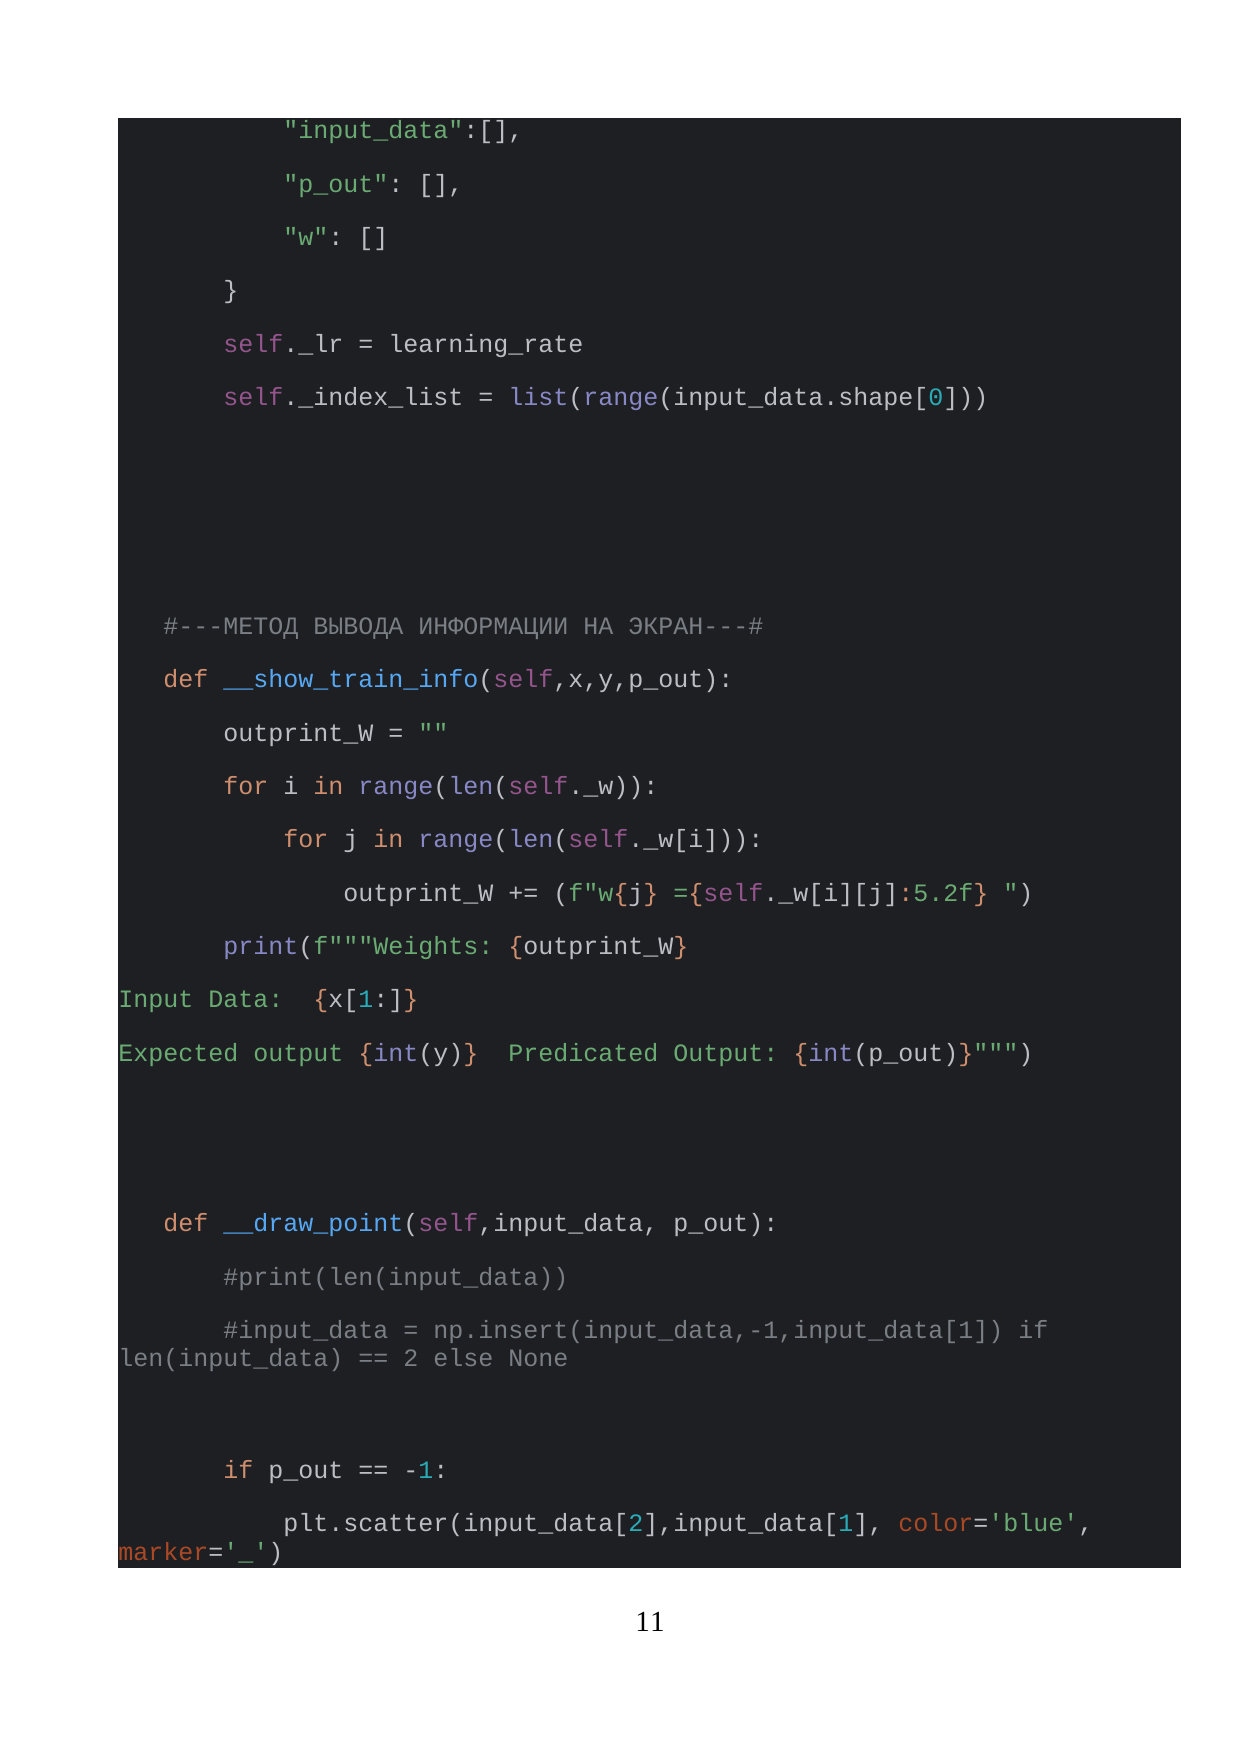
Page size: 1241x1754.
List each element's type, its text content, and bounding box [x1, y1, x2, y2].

text for i in range(len(self._w)): [118, 774, 1181, 802]
text "w": [] [118, 225, 1181, 253]
text for j in range(len(self._w[i])): [118, 827, 1181, 855]
text def __show_train_info(self,x,y,p_out): [118, 667, 1181, 695]
text print(f"""Weights: {outprint_W} [118, 934, 1181, 962]
text plt.scatter(input_data[2],input_data[1], color='blue', marker='_') [118, 1511, 1181, 1568]
text Input Data: {x[1:]} [118, 987, 1181, 1015]
text #print(len(input_data)) [118, 1264, 1181, 1292]
text if p_out == -1: [118, 1458, 1181, 1486]
text #---МЕТОД ВЫВОДА ИНФОРМАЦИИ НА ЭКРАН---# [118, 614, 1181, 642]
text } [118, 278, 1181, 306]
text outprint_W += (f"w{j} ={self._w[i][j]:5.2f} ") [118, 880, 1181, 909]
text outprint_W = "" [118, 720, 1181, 749]
text "input_data":[], [118, 118, 1181, 146]
text self._lr = learning_rate [118, 331, 1181, 360]
text Expected output {int(y)} Predicated Output: {int(p_out)}""") [118, 1040, 1181, 1069]
text "p_out": [], [118, 171, 1181, 200]
text def __draw_point(self,input_data, p_out): [118, 1211, 1181, 1239]
text self._index_list = list(range(input_data.shape[0])) [118, 385, 1181, 413]
text #input_data = np.insert(input_data,-1,input_data[1]) if len(input_data) == 2 else None [118, 1317, 1181, 1374]
